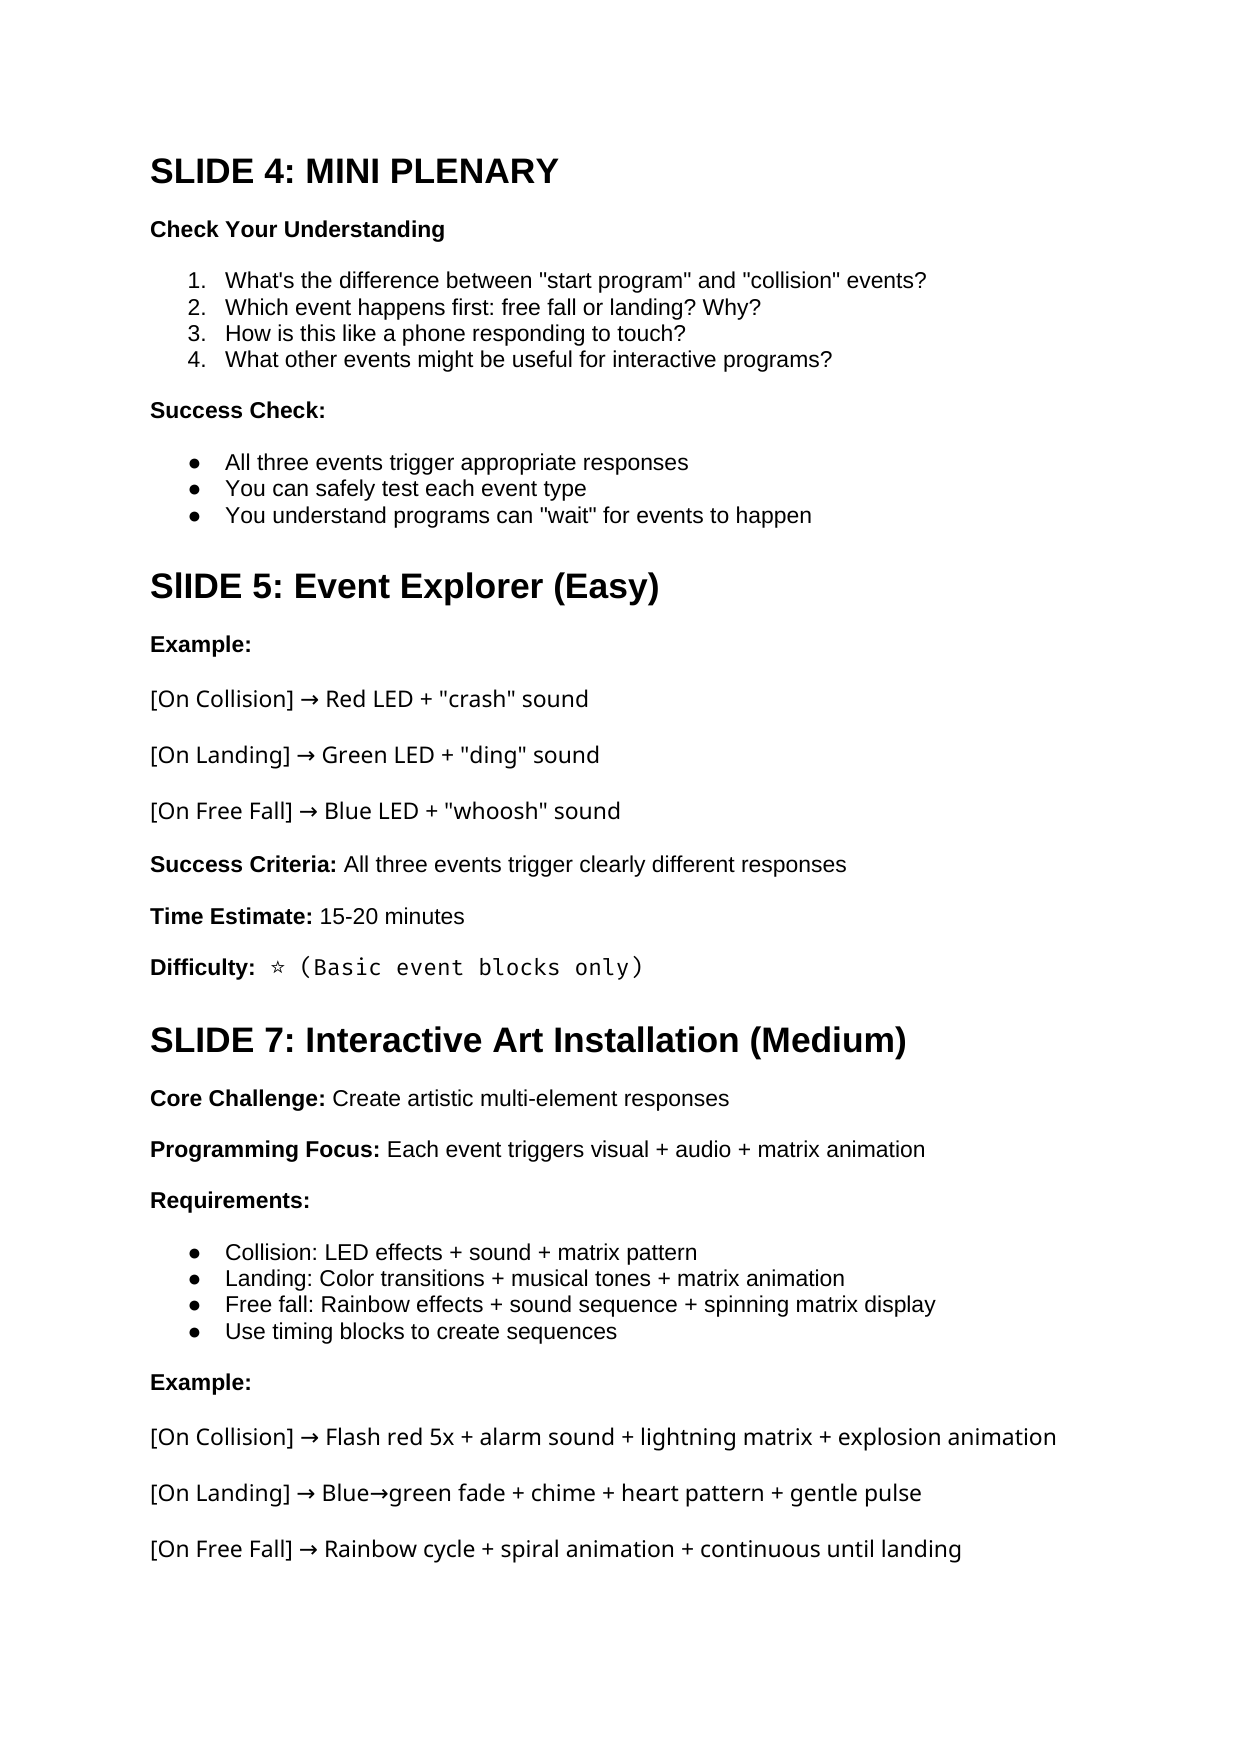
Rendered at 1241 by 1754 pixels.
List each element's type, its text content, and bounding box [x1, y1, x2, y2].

text [On Collision] → Red LED + "crash" sound [150, 682, 1090, 714]
list Collision: LED effects + sound + matrix pattern [187, 1239, 1090, 1265]
subtitle SLIDE 7: Interactive Art Installation (Medium) [150, 1019, 1090, 1060]
text Example: [150, 1369, 1090, 1396]
text Core Challenge: Create artistic multi-element responses [150, 1085, 1090, 1111]
list Which event happens first: free fall or landing? Why? [187, 293, 1090, 320]
list What's the difference between "start program" and "collision" events? [187, 267, 1090, 293]
list Landing: Color transitions + musical tones + matrix animation [187, 1265, 1090, 1291]
text Difficulty: ⭐ (Basic event blocks only) [150, 954, 1090, 981]
list What other events might be useful for interactive programs? [187, 346, 1090, 372]
text [On Free Fall] → Rainbow cycle + spiral animation + continuous until landing [150, 1533, 1090, 1564]
list You can safely test each event type [187, 475, 1090, 502]
list You understand programs can "wait" for events to happen [187, 502, 1090, 528]
text [On Free Fall] → Blue LED + "whoosh" sound [150, 795, 1090, 826]
text Success Check: [150, 397, 1090, 424]
text Check Your Understanding [150, 216, 1090, 242]
subtitle SlIDE 5: Event Explorer (Easy) [150, 565, 1090, 606]
text Requirements: [150, 1187, 1090, 1214]
text Success Criteria: All three events trigger clearly different responses [150, 851, 1090, 878]
text Example: [150, 631, 1090, 657]
list Use timing blocks to create sequences [187, 1318, 1090, 1344]
subtitle SLIDE 4: MINI PLENARY [150, 150, 1090, 191]
text [On Collision] → Flash red 5x + alarm sound + lightning matrix + explosion animation [150, 1421, 1090, 1452]
list Free fall: Rainbow effects + sound sequence + spinning matrix display [187, 1291, 1090, 1318]
list How is this like a phone responding to touch? [187, 320, 1090, 346]
text [On Landing] → Green LED + "ding" sound [150, 739, 1090, 770]
text Programming Focus: Each event triggers visual + audio + matrix animation [150, 1136, 1090, 1162]
text Time Estimate: 15-20 minutes [150, 903, 1090, 929]
text [On Landing] → Blue→green fade + chime + heart pattern + gentle pulse [150, 1477, 1090, 1508]
list All three events trigger appropriate responses [187, 449, 1090, 475]
